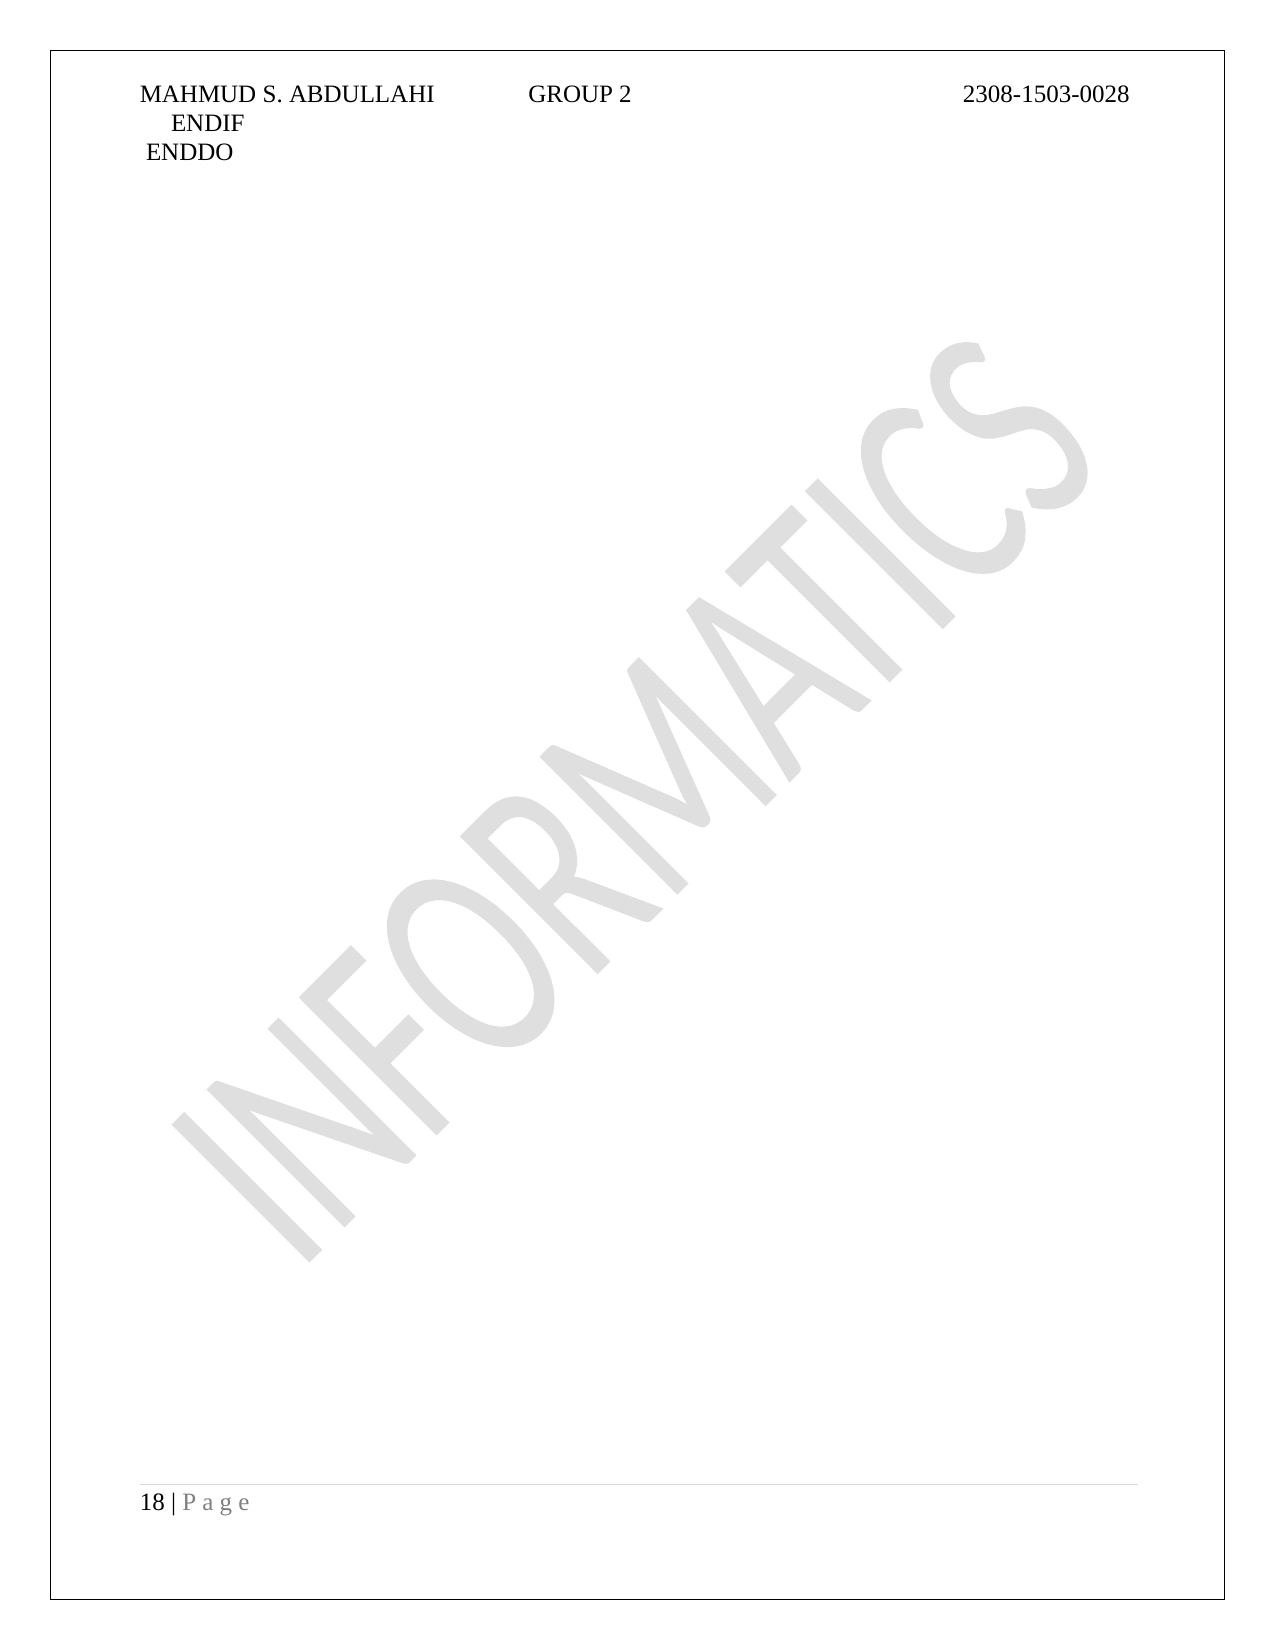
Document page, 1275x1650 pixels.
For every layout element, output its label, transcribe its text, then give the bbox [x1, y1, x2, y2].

text ENDDO [139, 137, 1138, 165]
text ENDIF [139, 108, 1138, 137]
